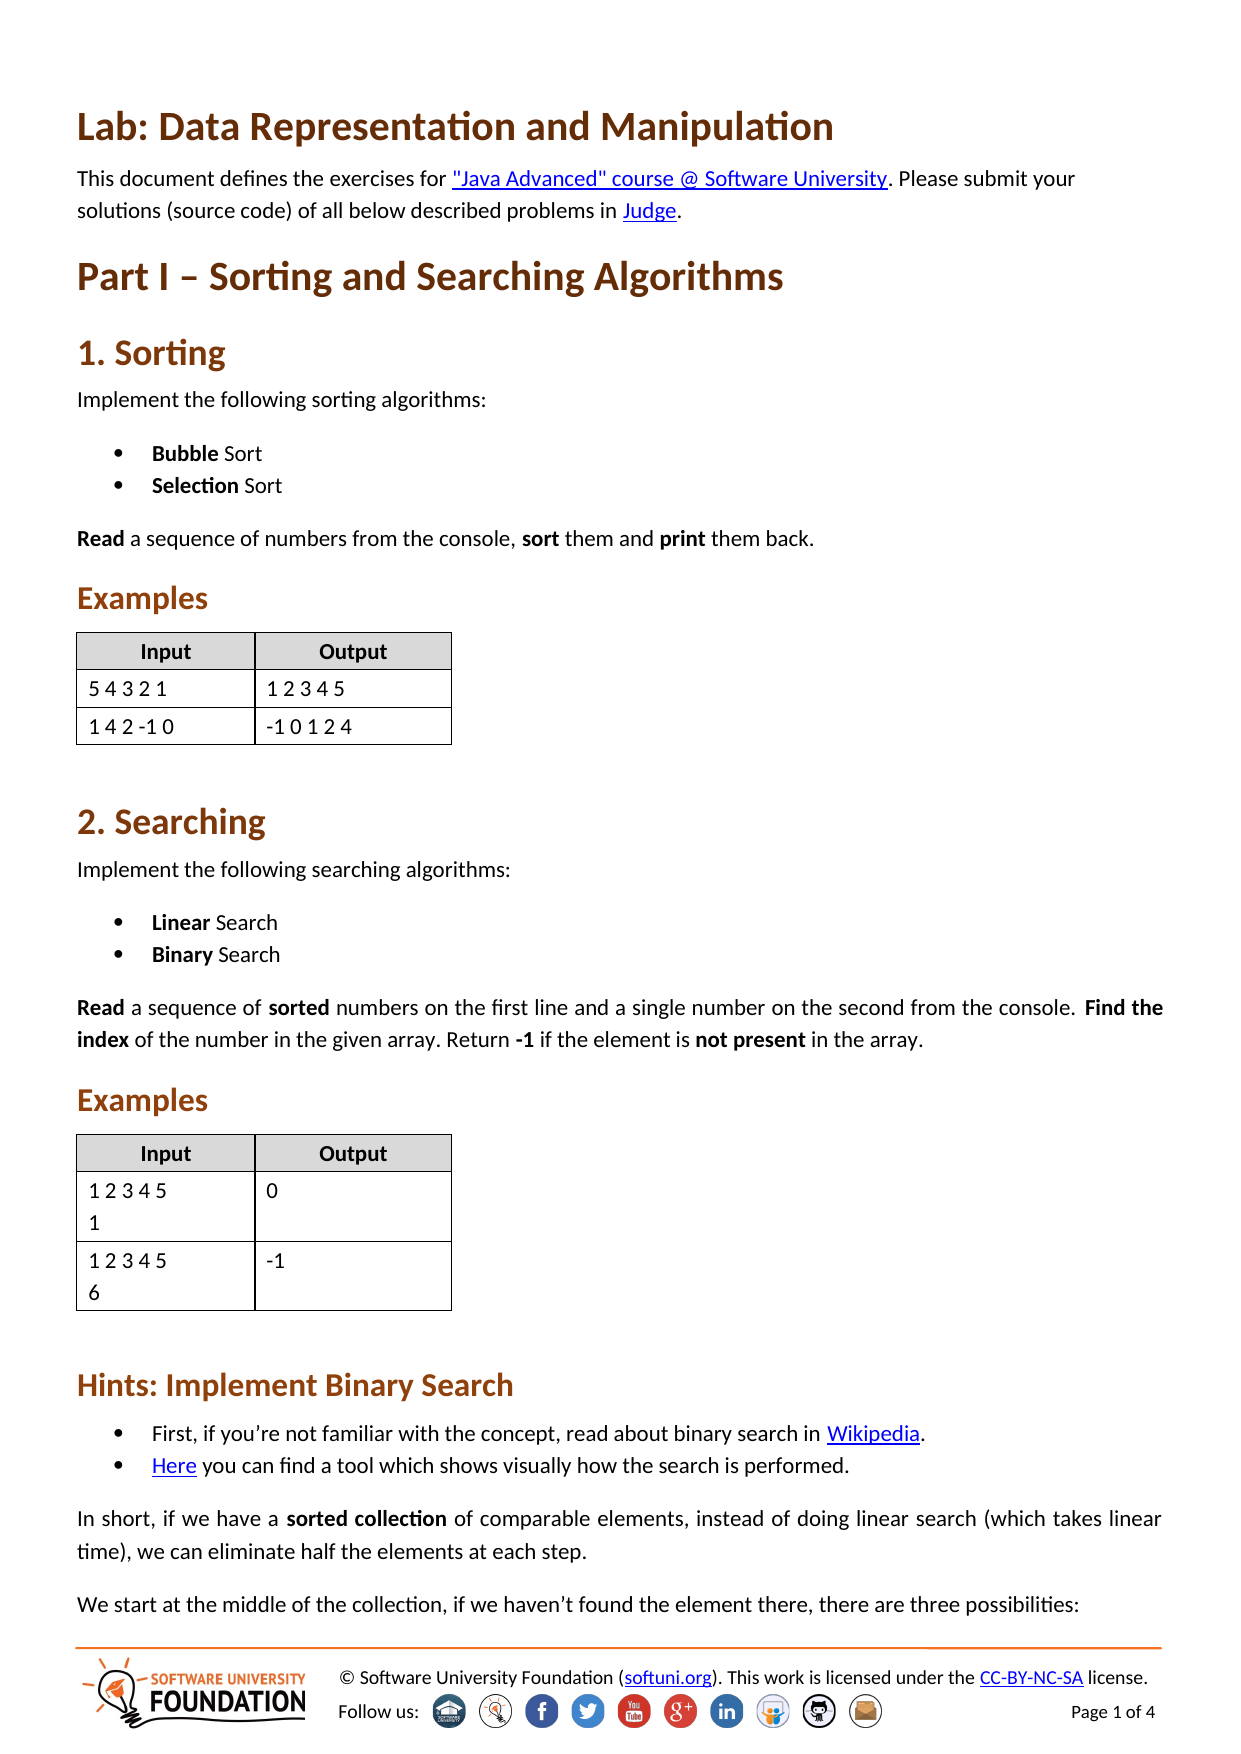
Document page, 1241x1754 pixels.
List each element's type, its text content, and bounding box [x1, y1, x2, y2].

subtitle Lab: Data Representation and Manipulation [77, 99, 1163, 150]
list Here you can find a tool which shows visually how the search is performed. [114, 1452, 1163, 1479]
picture [756, 1694, 790, 1728]
text Implement the following sorting algorithms: [77, 386, 1163, 414]
table_cell 1 2 3 4 5 6 [77, 1242, 254, 1310]
list Selection Sort [114, 471, 1163, 499]
subtitle Examples [77, 577, 1163, 618]
list First, if you’re not familiar with the concept, read about binary search in Wikipedia. [114, 1419, 1163, 1447]
picture [802, 1694, 836, 1728]
picture [710, 1694, 744, 1728]
table_header Output [256, 633, 451, 669]
text This document defines the exercises for "Java Advanced" course @ Software University. Please submit your solutions (source code) of all below described problems in Judge. [77, 164, 1163, 224]
list Binary Search [114, 940, 1163, 968]
table_cell -1 0 1 2 4 [256, 708, 451, 744]
subtitle Sorting [77, 329, 1163, 374]
list Bubble Sort [114, 439, 1163, 467]
picture [81, 1656, 305, 1729]
table_header Input [77, 1135, 254, 1171]
text We start at the middle of the collection, if we haven’t found the element there, there are three possibilities: [77, 1590, 1163, 1618]
picture [849, 1694, 882, 1728]
text Read a sequence of numbers from the console, sort them and print them back. [77, 524, 1163, 552]
picture [571, 1694, 605, 1728]
picture [664, 1694, 697, 1728]
picture [525, 1694, 559, 1728]
table_header Input [77, 633, 254, 669]
subtitle Examples [77, 1078, 1163, 1119]
table_cell -1 [256, 1242, 451, 1310]
picture [479, 1694, 512, 1728]
text Implement the following searching algorithms: [77, 855, 1163, 883]
text Read a sequence of sorted numbers on the first line and a single number on the second from the console. Find the index of the number in the given array. Return -1 if the element is not present in the array. [77, 993, 1163, 1053]
table_cell 1 2 3 4 5 [256, 670, 451, 707]
subtitle Searching [77, 798, 1163, 844]
list Linear Search [114, 908, 1163, 936]
subtitle Hints: Implement Binary Search [77, 1364, 1163, 1405]
table_cell 0 [256, 1172, 451, 1241]
picture [617, 1694, 651, 1728]
text In short, if we have a sorted collection of comparable elements, instead of doing linear search (which takes linear time), we can eliminate half the elements at each step. [77, 1504, 1163, 1565]
subtitle Part I – Sorting and Searching Algorithms [77, 249, 1163, 300]
table_cell 1 4 2 -1 0 [77, 708, 254, 744]
table_cell 5 4 3 2 1 [77, 670, 254, 707]
table_header Output [256, 1135, 451, 1171]
table_cell 1 2 3 4 5 1 [77, 1172, 254, 1241]
picture [432, 1694, 466, 1728]
